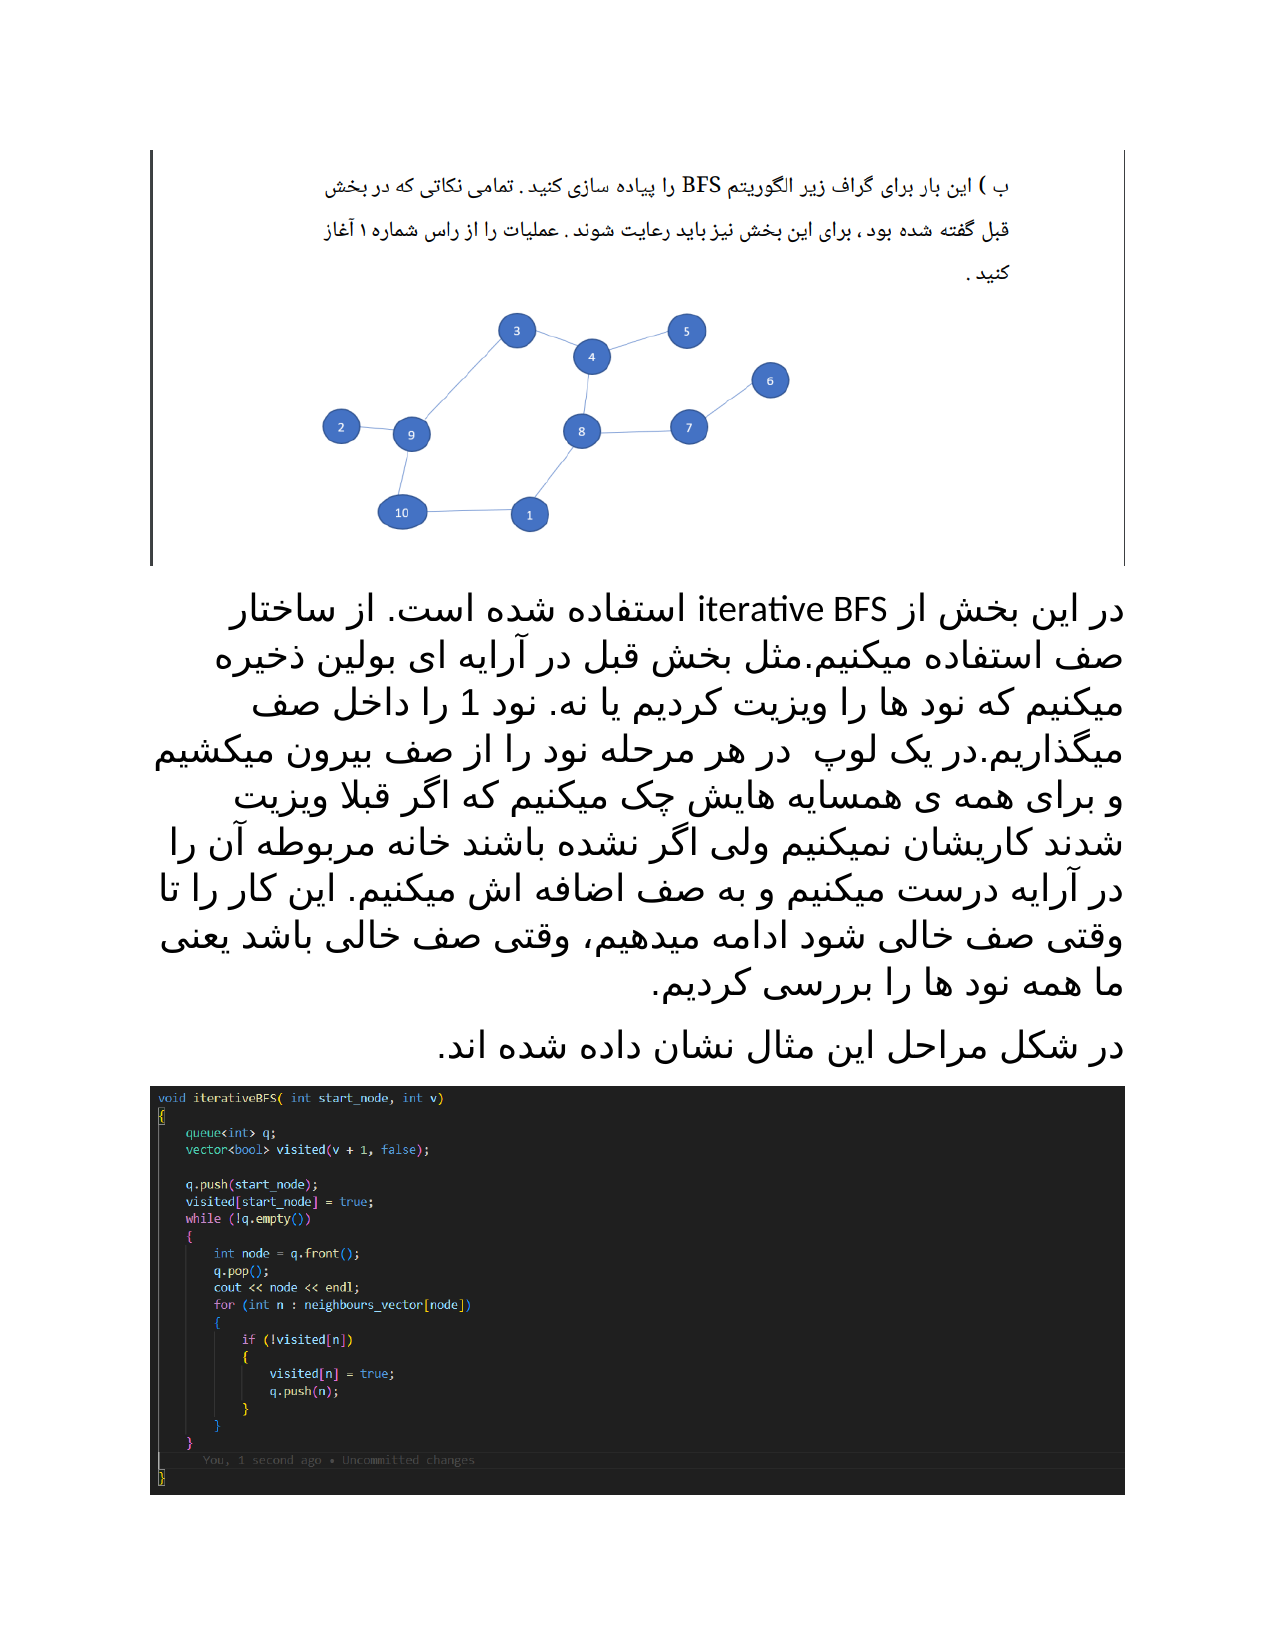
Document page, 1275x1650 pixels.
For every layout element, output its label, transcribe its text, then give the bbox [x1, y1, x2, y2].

text در این بخش از iterative BFS استفاده شده است. از ساختار صف استفاده میکنیم.مثل بخش قبل در آرایه ای بولین ذخیره میکنیم که نود ها را ویزیت کردیم یا نه. نود 1 را داخل صف میگذاریم.در یک لوپ در هر مرحله نود را از صف بیرون میکشیم و برای همه ی همسایه هایش چک میکنیم که اگر قبلا ویزیت شدند کاریشان نمیکنیم ولی اگر نشده باشند خانه مربوطه آن را در آرایه درست میکنیم و به صف اضافه اش میکنیم. این کار را تا وقتی صف خالی شود ادامه میدهیم، وقتی صف خالی باشد یعنی ما همه نود ها را بررسی کردیم. [150, 584, 1125, 1003]
picture [150, 1086, 1125, 1495]
picture [150, 150, 1125, 566]
text در شکل مراحل این مثال نشان داده شده اند. [150, 1023, 1125, 1066]
